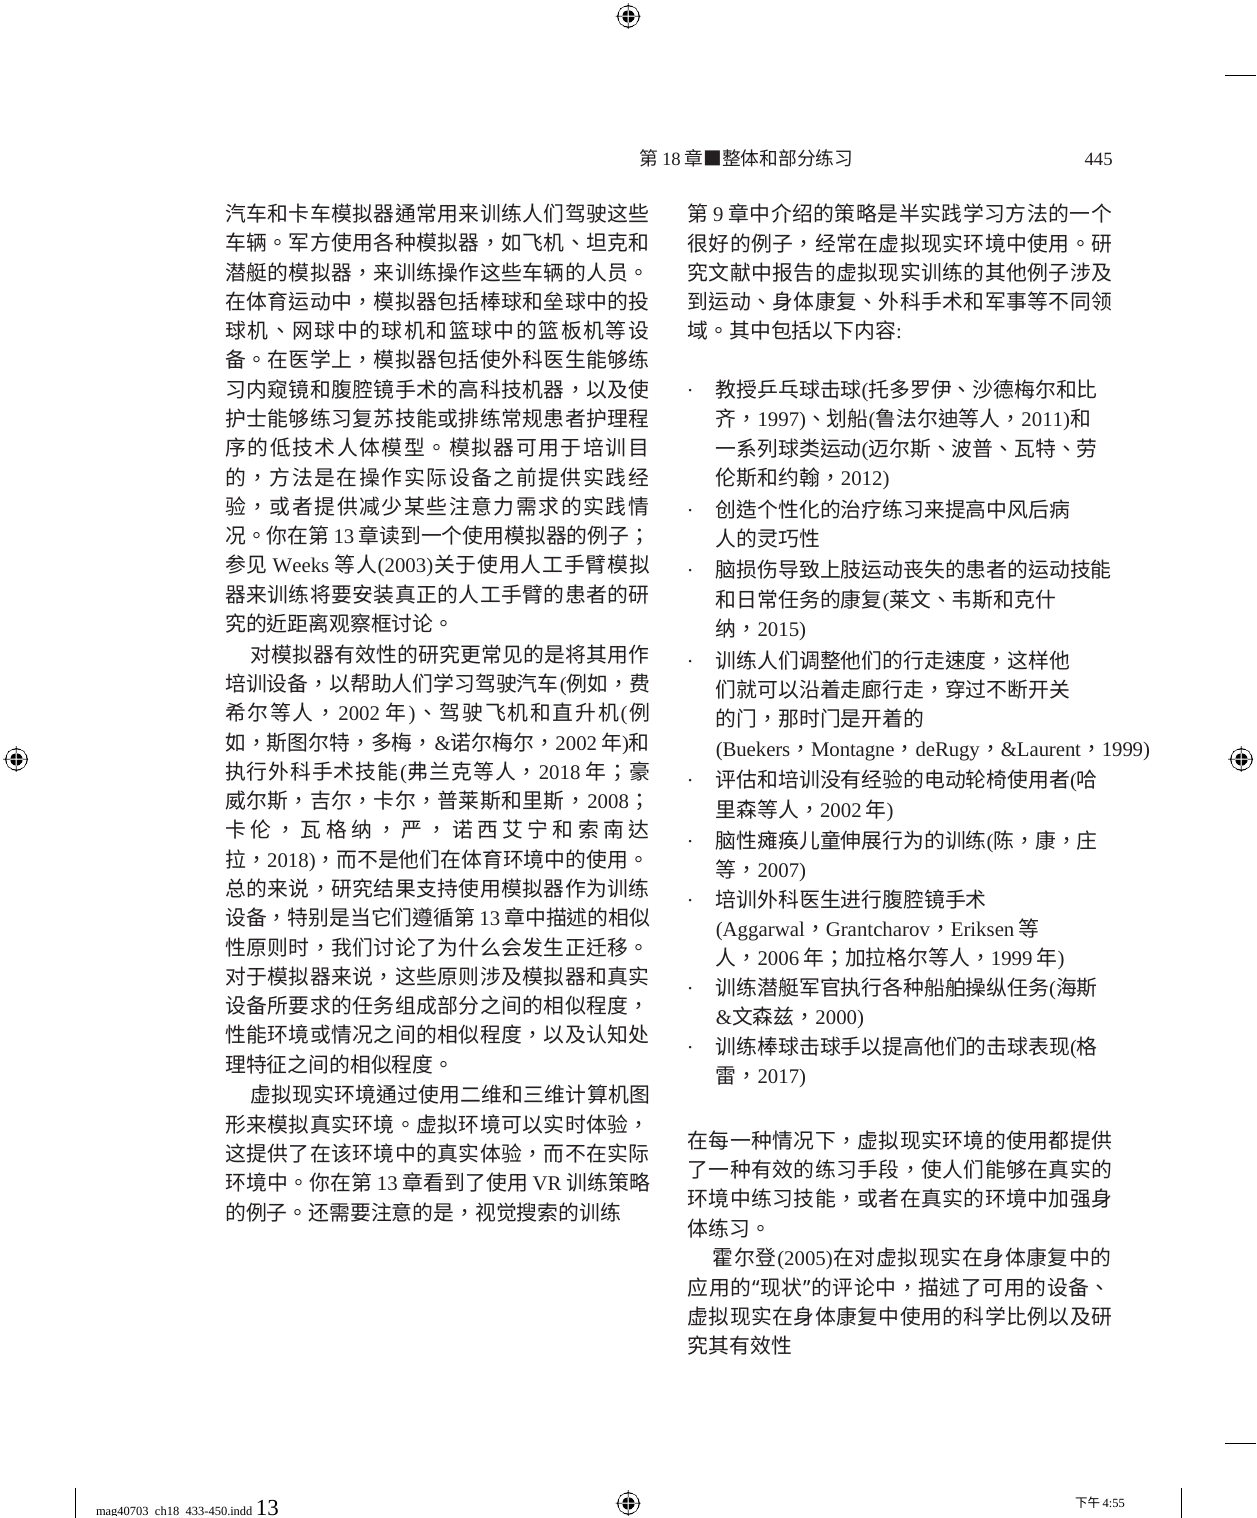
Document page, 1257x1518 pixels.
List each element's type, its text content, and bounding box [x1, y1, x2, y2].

list 评估和培训没有经验的电动轮椅使用者(哈里森等人，2002年) [687, 766, 1103, 823]
text 第18章■整体和部分练习 445 [639, 146, 1229, 171]
text 第9章中介绍的策略是半实践学习方法的一个很好的例子，经常在虚拟现实环境中使用。研究文献中报告的虚拟现实训练的其他例子涉及到运动、身体康复、外科手术和军事等不同领域。其中包括以下内容: [687, 199, 1113, 345]
picture [1228, 746, 1254, 772]
list 教授乒乓球击球(托多罗伊、沙德梅尔和比齐，1997)、划船(鲁法尔迪等人，2011)和一系列球类运动(迈尔斯、波普、瓦特、劳伦斯和约翰，2012) [687, 375, 1101, 491]
picture [3, 746, 29, 772]
text 对模拟器有效性的研究更常见的是将其用作培训设备，以帮助人们学习驾驶汽车(例如，费希尔等人，2002年)、驾驶飞机和直升机(例如，斯图尔特，多梅，&诺尔梅尔，2002年)和执行外科手术技能(弗兰克等人，2018年；豪威尔斯，吉尔，卡尔，普莱斯和里斯，2008；卡伦，瓦格纳，严，诺西艾宁和索南达拉，2018)，而不是他们在体育环境中的使用。总的来说，研究结果支持使用模拟器作为训练设备，特别是当它们遵循第13章中描述的相似性原则时，我们讨论了为什么会发生正迁移。对于模拟器来说，这些原则涉及模拟器和真实设备所要求的任务组成部分之间的相似程度，性能环境或情况之间的相似程度，以及认知处理特征之间的相似程度。 [225, 640, 650, 1078]
text 汽车和卡车模拟器通常用来训练人们驾驶这些车辆。军方使用各种模拟器，如飞机、坦克和潜艇的模拟器，来训练操作这些车辆的人员。在体育运动中，模拟器包括棒球和垒球中的投球机、网球中的球机和篮球中的篮板机等设备。在医学上，模拟器包括使外科医生能够练习内窥镜和腹腔镜手术的高科技机器，以及使护士能够练习复苏技能或排练常规患者护理程序的低技术人体模型。模拟器可用于培训目的，方法是在操作实际设备之前提供实践经验，或者提供减少某些注意力需求的实践情况。你在第13章读到一个使用模拟器的例子；参见Weeks等人(2003)关于使用人工手臂模拟器来训练将要安装真正的人工手臂的患者的研究的近距离观察框讨论。 [225, 199, 650, 637]
text 在每一种情况下，虚拟现实环境的使用都提供了一种有效的练习手段，使人们能够在真实的环境中练习技能，或者在真实的环境中加强身体练习。 [687, 1126, 1113, 1242]
list 训练人们调整他们的行走速度，这样他们就可以沿着走廊行走，穿过不断开关的门，那时门是开着的 [687, 646, 1081, 733]
text (Buekers，Montagne，deRugy，&Laurent，1999) [716, 734, 1229, 762]
picture [615, 3, 641, 29]
picture [615, 1490, 641, 1516]
list 脑损伤导致上肢运动丧失的患者的运动技能和日常任务的康复(莱文、韦斯和克什纳，2015) [687, 556, 1112, 643]
text 虚拟现实环境通过使用二维和三维计算机图形来模拟真实环境。虚拟环境可以实时体验，这提供了在该环境中的真实体验，而不在实际环境中。你在第13章看到了使用VR训练策略的例子。还需要注意的是，视觉搜索的训练 [225, 1081, 650, 1226]
list 培训外科医生进行腹腔镜手术(Aggarwal，Grantcharov，Eriksen等人，2006年；加拉格尔等人，1999年) [687, 885, 1071, 972]
list 训练潜艇军官执行各种船舶操纵任务(海斯&文森兹，2000) [687, 973, 1109, 1031]
text 霍尔登(2005)在对虚拟现实在身体康复中的应用的“现状”的评论中，描述了可用的设备、虚拟现实在身体康复中使用的科学比例以及研究其有效性 [687, 1243, 1113, 1360]
list 训练棒球击球手以提高他们的击球表现(格雷，2017) [687, 1032, 1099, 1089]
list 脑性瘫痪儿童伸展行为的训练(陈，康，庄等，2007) [687, 826, 1112, 884]
list 创造个性化的治疗练习来提高中风后病人的灵巧性 [687, 495, 1077, 552]
